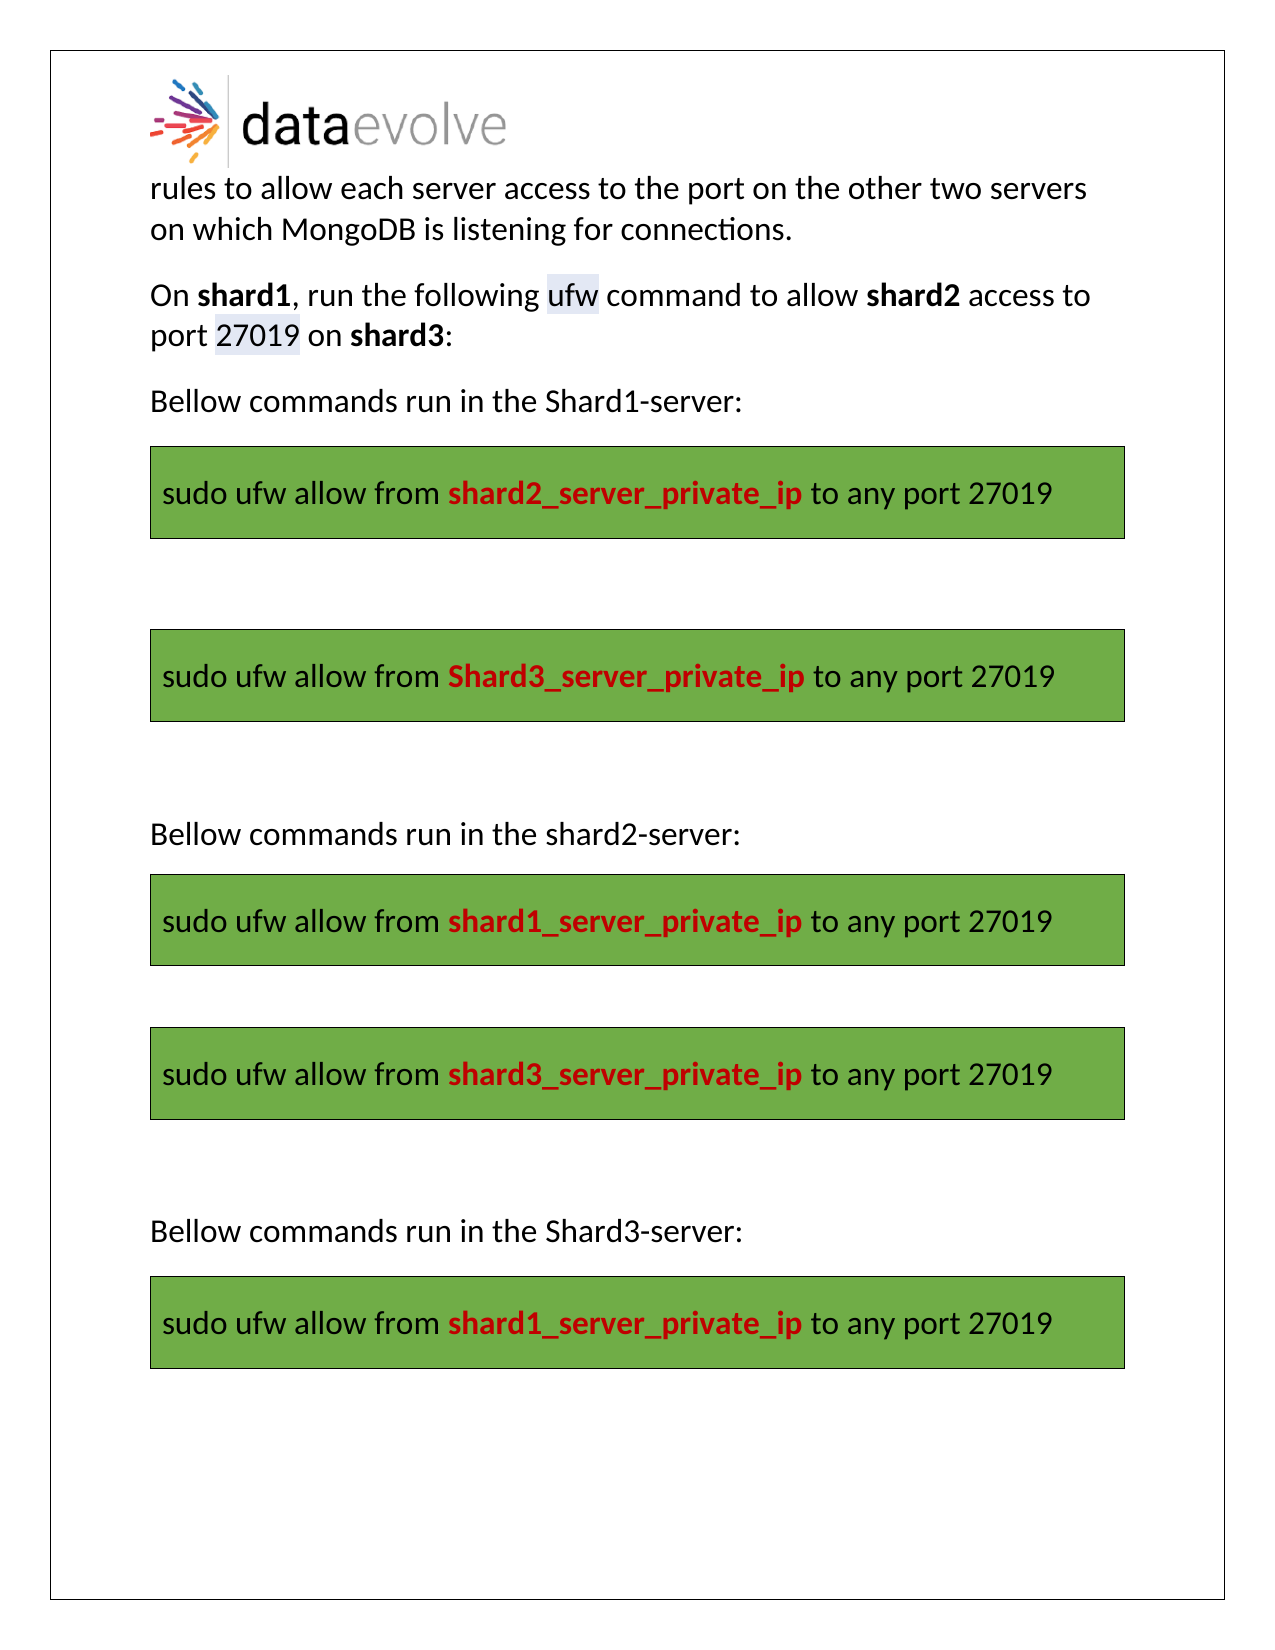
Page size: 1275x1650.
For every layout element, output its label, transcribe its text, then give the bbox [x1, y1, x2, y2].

text Bellow commands run in the Shard3-server: [150, 1211, 1125, 1251]
table_header sudo ufw allow from Shard3_server_private_ip to any port 27019 [151, 630, 1124, 721]
table_header sudo ufw allow from shard3_server_private_ip to any port 27019 [151, 1028, 1124, 1119]
table_header sudo ufw allow from shard1_server_private_ip to any port 27019 [151, 1277, 1124, 1368]
table_header sudo ufw allow from shard2_server_private_ip to any port 27019 [151, 447, 1124, 538]
text Bellow commands run in the shard2-server: [150, 813, 1125, 854]
text Bellow commands run in the Shard1-server: [150, 380, 1125, 421]
table_header sudo ufw allow from shard1_server_private_ip to any port 27019 [151, 875, 1124, 965]
picture [150, 75, 506, 168]
text On shard1, run the following ufw command to allow shard2 access to port 27019 on shard3: [150, 274, 1125, 355]
text rules to allow each server access to the port on the other two servers on which MongoDB is listening for connections. [150, 167, 1125, 249]
